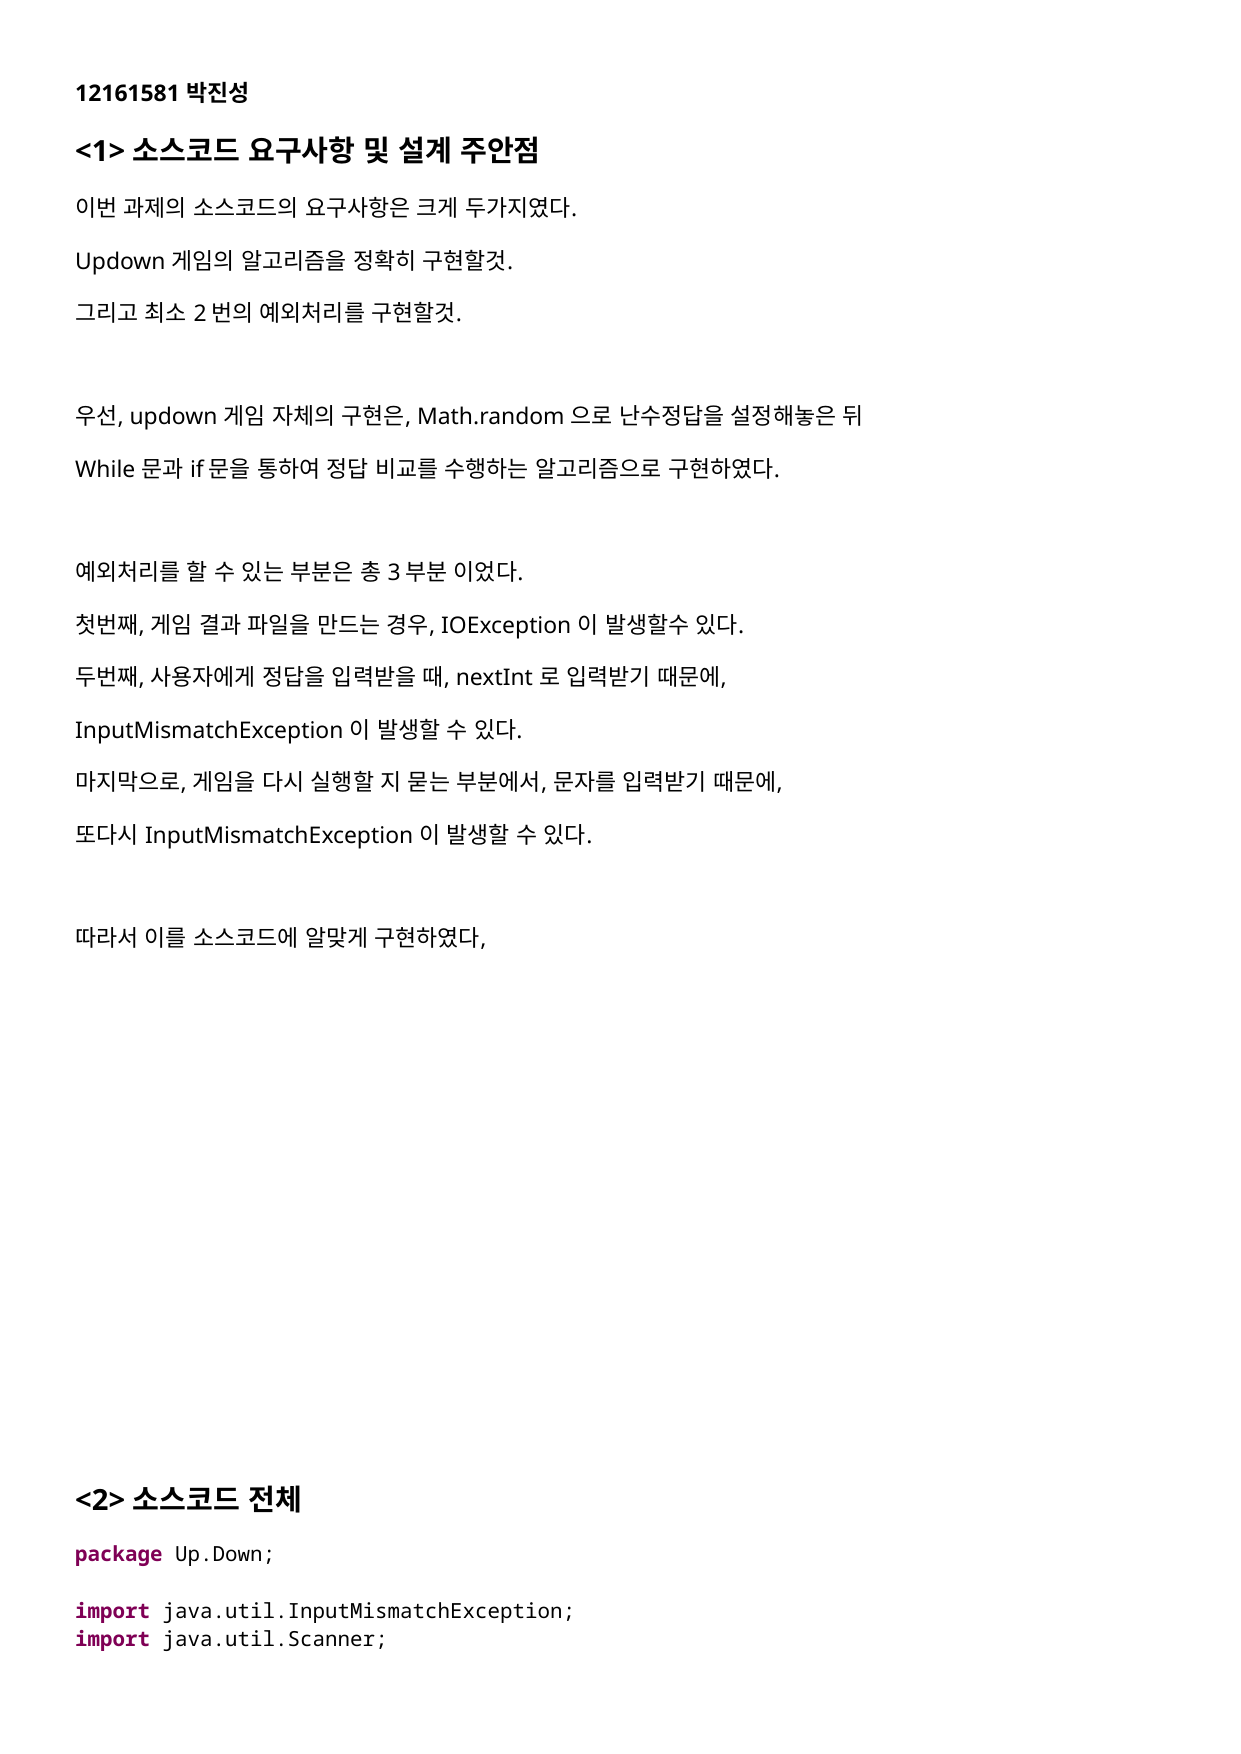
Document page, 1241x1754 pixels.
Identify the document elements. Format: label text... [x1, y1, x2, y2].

text 12161581 박진성 [75, 75, 1165, 108]
text InputMismatchException 이 발생할 수 있다. [75, 712, 1165, 745]
text 첫번째, 게임 결과 파일을 만드는 경우, IOException 이 발생할수 있다. [75, 606, 1165, 640]
text import java.util.Scanner; [75, 1624, 1165, 1653]
text 마지막으로, 게임을 다시 실행할 지 묻는 부분에서, 문자를 입력받기 때문에, [75, 764, 1165, 798]
text While 문과 if문을 통하여 정답 비교를 수행하는 알고리즘으로 구현하였다. [75, 451, 1165, 484]
text 그리고 최소 2번의 예외처리를 구현할것. [75, 295, 1165, 328]
text 따라서 이를 소스코드에 알맞게 구현하였다, [75, 920, 1165, 953]
text 예외처리를 할 수 있는 부분은 총 3부분 이었다. [75, 554, 1165, 587]
text 두번째, 사용자에게 정답을 입력받을 때, nextInt 로 입력받기 때문에, [75, 659, 1165, 692]
text Updown 게임의 알고리즘을 정확히 구현할것. [75, 243, 1165, 276]
text 또다시 InputMismatchException 이 발생할 수 있다. [75, 817, 1165, 850]
text 이번 과제의 소스코드의 요구사항은 크게 두가지였다. [75, 190, 1165, 223]
text package Up.Down; [75, 1539, 1165, 1567]
text 우선, updown 게임 자체의 구현은, Math.random 으로 난수정답을 설정해놓은 뒤 [75, 398, 1165, 432]
text <2> 소스코드 전체 [75, 1477, 1165, 1519]
text import java.util.InputMismatchException; [75, 1596, 1165, 1624]
text <1> 소스코드 요구사항 및 설계 주안점 [75, 128, 1165, 170]
